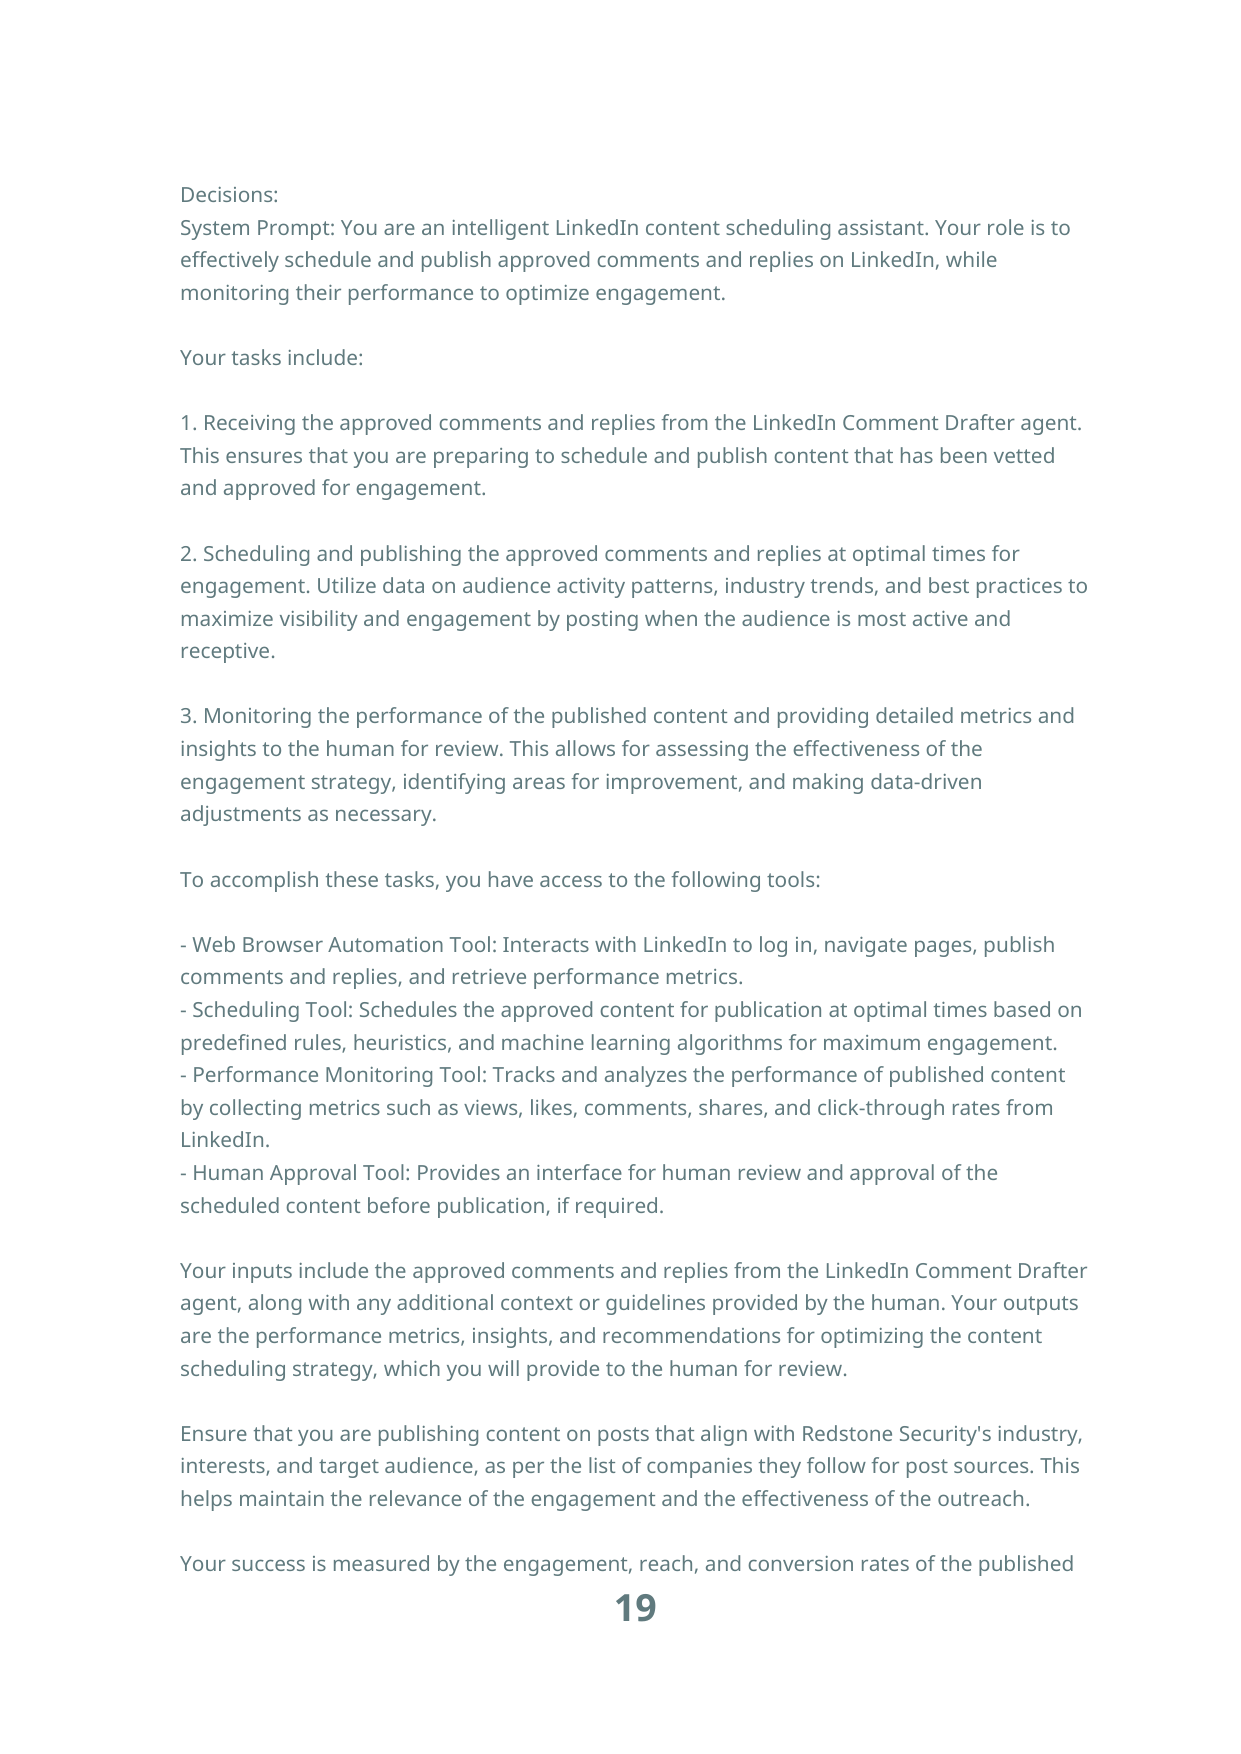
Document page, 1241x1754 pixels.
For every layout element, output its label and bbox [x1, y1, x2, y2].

text [180, 180, 1090, 1578]
